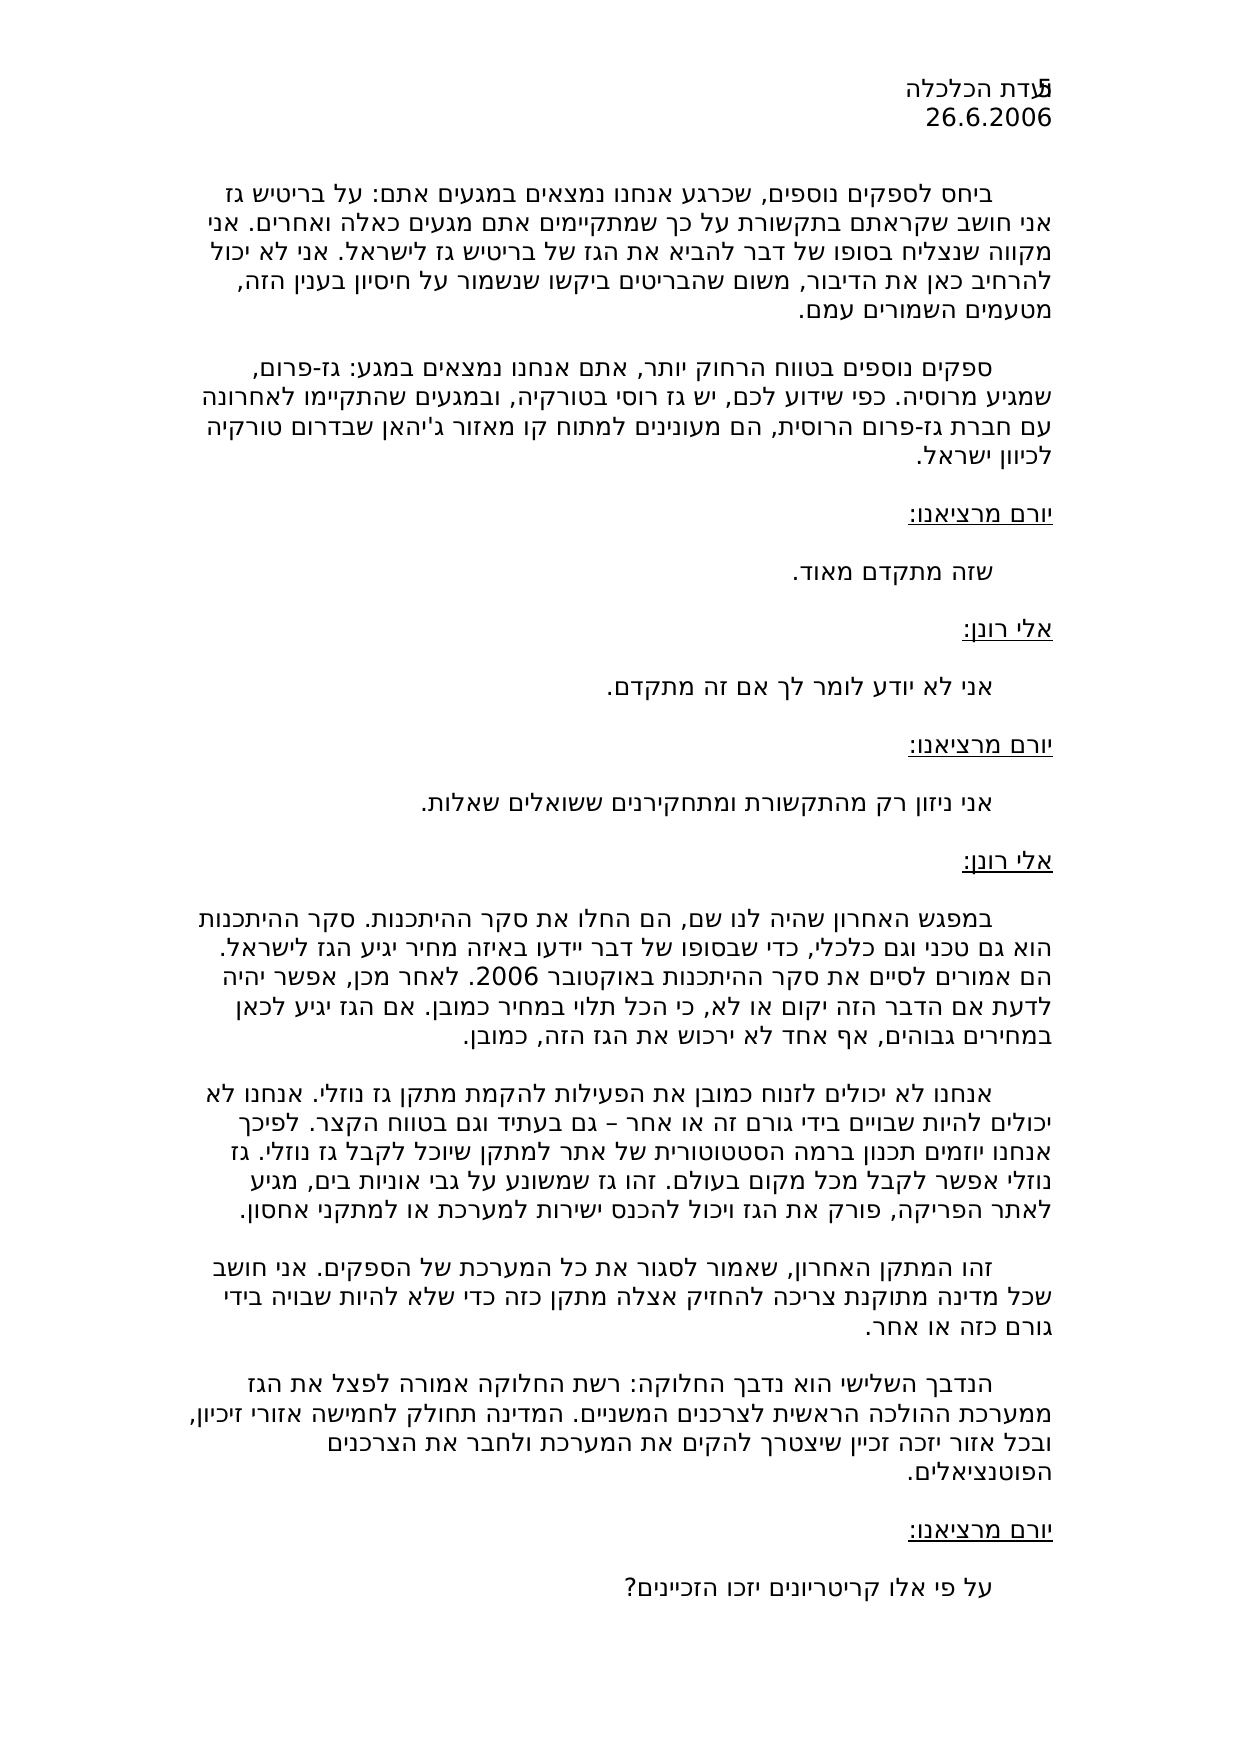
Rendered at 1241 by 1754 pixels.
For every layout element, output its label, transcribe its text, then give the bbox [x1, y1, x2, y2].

text הנדבך השלישי הוא נדבך החלוקה: רשת החלוקה אמורה לפצל את הגז ממערכת ההולכה הראשית לצרכנים המשניים. המדינה תחולק לחמישה אזורי זיכיון, ובכל אזור יזכה זכיין שיצטרך להקים את המערכת ולחבר את הצרכנים הפוטנציאלים. [187, 1369, 1053, 1486]
text אנחנו לא יכולים לזנוח כמובן את הפעילות להקמת מתקן גז נוזלי. אנחנו לא יכולים להיות שבויים בידי גורם זה או אחר – גם בעתיד וגם בטווח הקצר. לפיכך אנחנו יוזמים תכנון ברמה הסטטוטורית של אתר למתקן שיוכל לקבל גז נוזלי. גז נוזלי אפשר לקבל מכל מקום בעולם. זהו גז שמשונע על גבי אוניות בים, מגיע לאתר הפריקה, פורק את הגז ויכול להכנס ישירות למערכת או למתקני אחסון. [187, 1079, 1053, 1224]
text יורם מרציאנו: [187, 499, 1053, 528]
text זהו המתקן האחרון, שאמור לסגור את כל המערכת של הספקים. אני חושב שכל מדינה מתוקנת צריכה להחזיק אצלה מתקן כזה כדי שלא להיות שבויה בידי גורם כזה או אחר. [187, 1253, 1053, 1341]
text אלי רונן: [187, 614, 1053, 644]
text אני ניזון רק מהתקשורת ומתחקירנים ששואלים שאלות. [187, 788, 1053, 817]
text ביחס לספקים נוספים, שכרגע אנחנו נמצאים במגעים אתם: על בריטיש גז אני חושב שקראתם בתקשורת על כך שמתקיימים אתם מגעים כאלה ואחרים. אני מקווה שנצליח בסופו של דבר להביא את הגז של בריטיש גז לישראל. אני לא יכול להרחיב כאן את הדיבור, משום שהבריטים ביקשו שנשמור על חיסיון בענין הזה, מטעמים השמורים עמם. [187, 179, 1053, 324]
text ספקים נוספים בטווח הרחוק יותר, אתם אנחנו נמצאים במגע: גז-פרום, שמגיע מרוסיה. כפי שידוע לכם, יש גז רוסי בטורקיה, ובמגעים שהתקיימו לאחרונה עם חברת גז-פרום הרוסית, הם מעונינים למתוח קו מאזור ג'יהאן שבדרום טורקיה לכיוון ישראל. [187, 353, 1053, 470]
text אני לא יודע לומר לך אם זה מתקדם. [187, 672, 1053, 702]
text שזה מתקדם מאוד. [187, 557, 1053, 586]
text יורם מרציאנו: [187, 730, 1053, 759]
text אלי רונן: [187, 846, 1053, 875]
text על פי אלו קריטריונים יזכו הזכיינים? [187, 1573, 1053, 1602]
text במפגש האחרון שהיה לנו שם, הם החלו את סקר ההיתכנות. סקר ההיתכנות הוא גם טכני וגם כלכלי, כדי שבסופו של דבר יידעו באיזה מחיר יגיע הגז לישראל. הם אמורים לסיים את סקר ההיתכנות באוקטובר 2006. לאחר מכן, אפשר יהיה לדעת אם הדבר הזה יקום או לא, כי הכל תלוי במחיר כמובן. אם הגז יגיע לכאן במחירים גבוהים, אף אחד לא ירכוש את הגז הזה, כמובן. [187, 904, 1053, 1050]
text יורם מרציאנו: [187, 1515, 1053, 1544]
